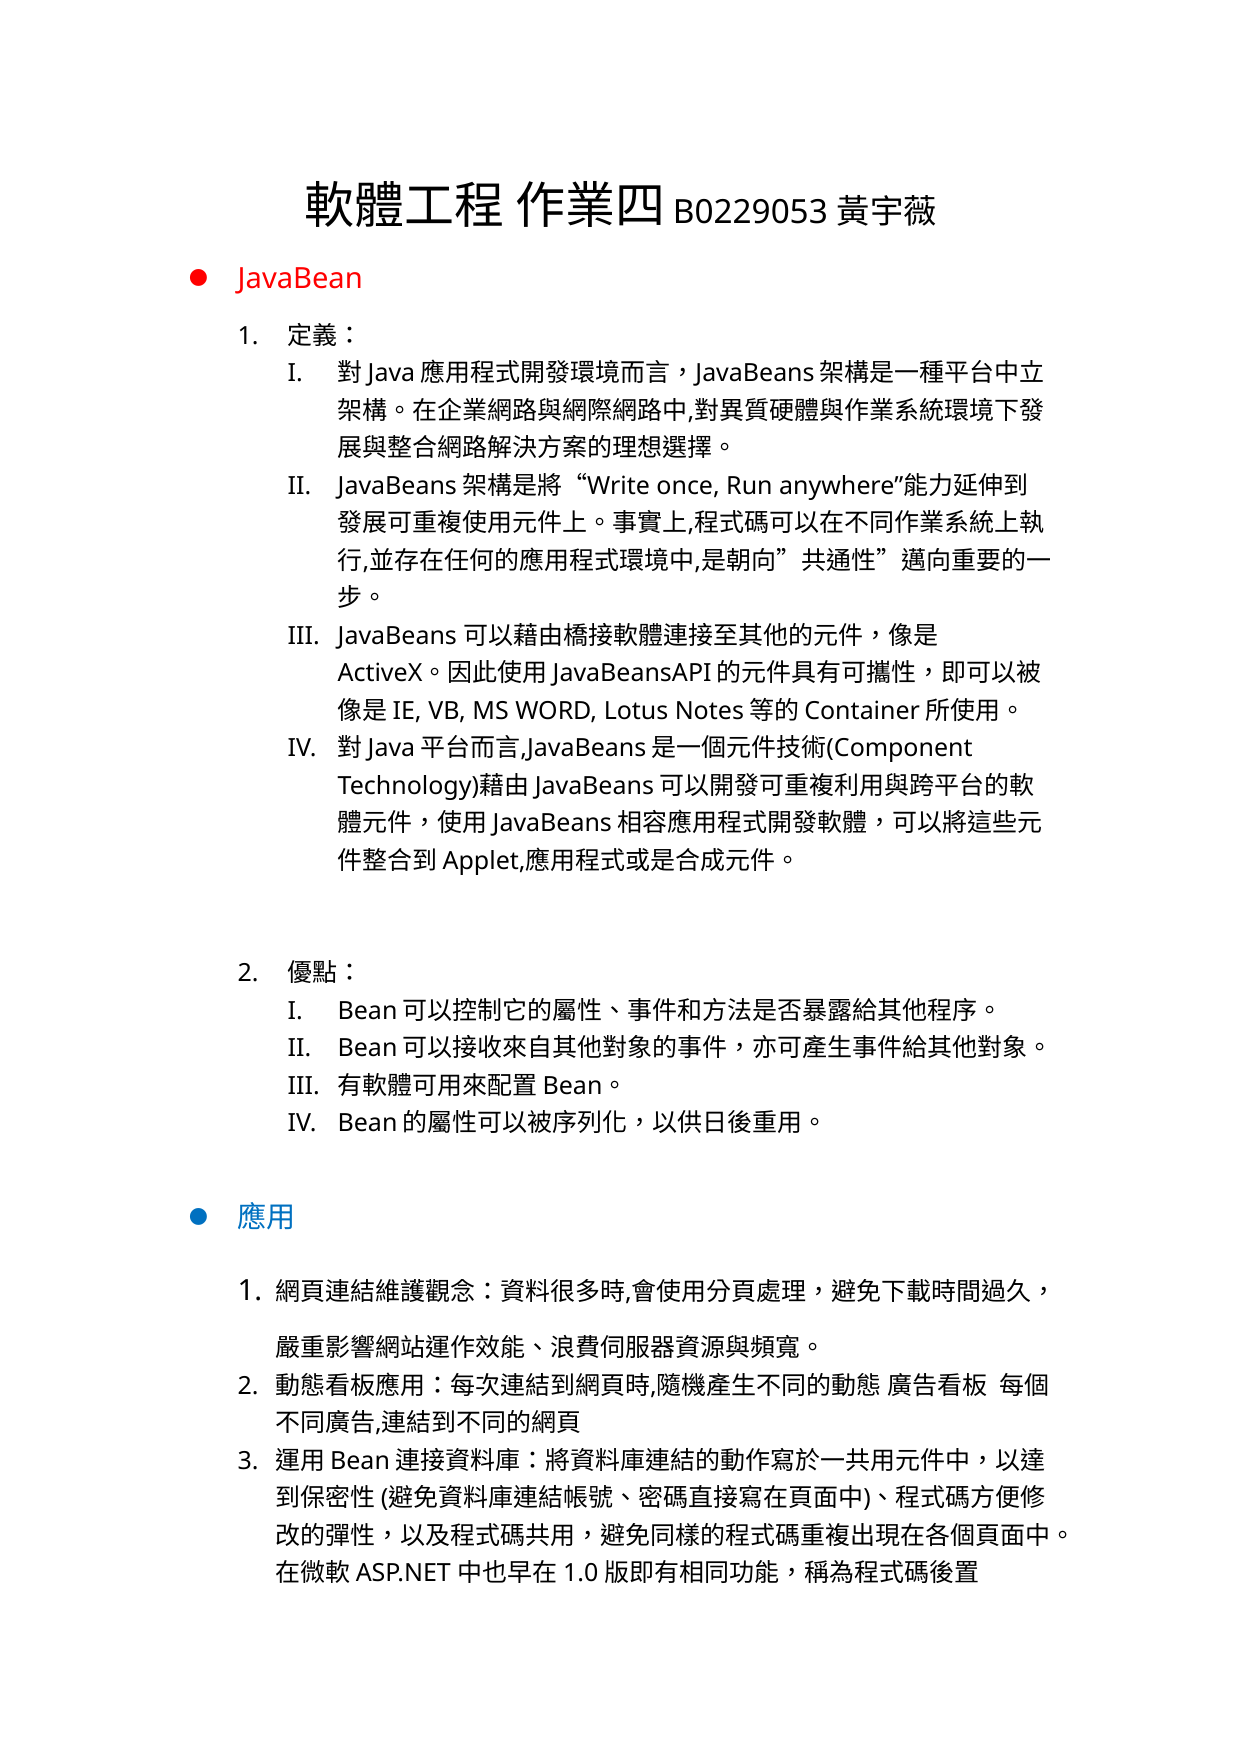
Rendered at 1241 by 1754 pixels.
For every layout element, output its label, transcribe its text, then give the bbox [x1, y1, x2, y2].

list JavaBean [187, 239, 1053, 314]
list 網頁連結維護觀念：資料很多時,會使用分頁處理，避免下載時間過久，嚴重影響網站運作效能、浪費伺服器資源與頻寬。 [237, 1252, 1053, 1364]
list 對Java應用程式開發環境而言，JavaBeans架構是一種平台中立架構。在企業網路與網際網路中,對異質硬體與作業系統環境下發展與整合網路解決方案的理想選擇。 [287, 352, 1053, 464]
list JavaBeans 可以藉由橋接軟體連接至其他的元件，像是ActiveX。因此使用JavaBeansAPI的元件具有可攜性，即可以被像是IE, VB, MS WORD, Lotus Notes等的Container所使用。 [287, 614, 1053, 727]
list 定義： [237, 314, 1053, 352]
list Bean可以控制它的屬性、事件和方法是否暴露給其他程序。 [287, 989, 1053, 1027]
list 對Java平台而言,JavaBeans是一個元件技術(Component Technology)藉由 JavaBeans可以開發可重複利用與跨平台的軟體元件，使用JavaBeans相容應用程式開發軟體，可以將這些元件整合到Applet,應用程式或是合成元件。 [287, 727, 1053, 877]
text 軟體工程 作業四 B0229053 黃宇薇 [187, 164, 1053, 239]
list 優點： [237, 952, 1053, 989]
list 應用 [187, 1177, 1053, 1252]
list 行,並存在任何的應用程式環境中,是朝向”共通性”邁向重要的一步。 [337, 539, 1053, 614]
list JavaBeans架構是將“Write once, Run anywhere”能力延伸到發展可重複使用元件上。事實上,程式碼可以在不同作業系統上執 [287, 464, 1053, 539]
list 有軟體可用來配置Bean。 [287, 1064, 1053, 1102]
list Bean可以接收來自其他對象的事件，亦可產生事件給其他對象。 [287, 1027, 1053, 1064]
list 動態看板應用：每次連結到網頁時,隨機產生不同的動態 廣告看板  每個不同廣告,連結到不同的網頁 [237, 1364, 1053, 1439]
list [237, 1439, 1053, 1589]
list Bean的屬性可以被序列化，以供日後重用。 [287, 1102, 1053, 1139]
